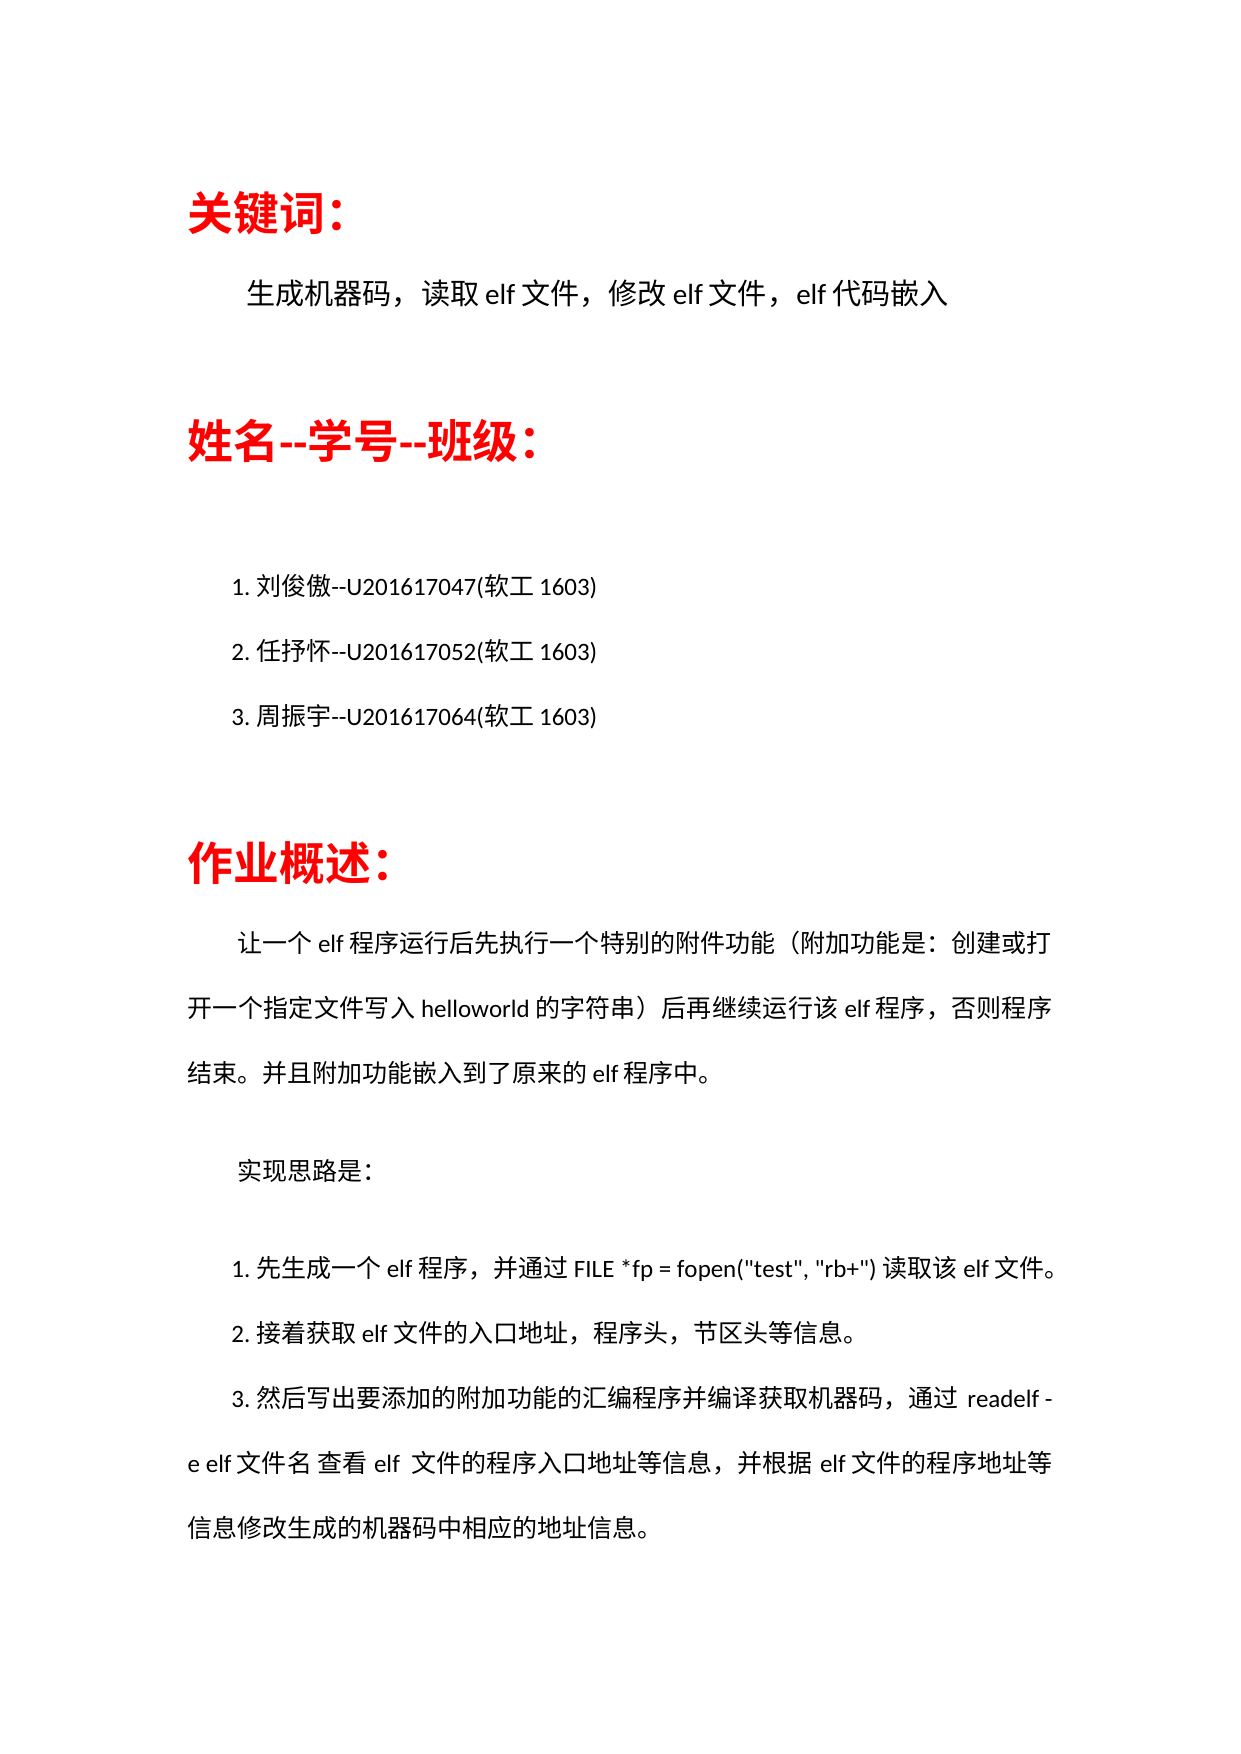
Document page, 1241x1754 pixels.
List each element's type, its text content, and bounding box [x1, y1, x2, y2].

list 接着获取 elf 文件的入口地址，程序头，节区头等信息。 [187, 1299, 1053, 1364]
text 实现思路是： [187, 1137, 1053, 1202]
text 让一个elf程序运行后先执行一个特别的附件功能（附加功能是：创建或打开一个指定文件写入helloworld的字符串）后再继续运行该elf程序，否则程序结束。并且附加功能嵌入到了原来的elf程序中。 [187, 909, 1053, 1104]
text 生成机器码，读取elf文件，修改elf文件，elf代码嵌入 [187, 259, 1053, 324]
text 关键词： [187, 162, 1053, 259]
list 先生成一个 elf 程序，并通过 FILE *fp = fopen("test", "rb+") 读取该 elf 文件。 [187, 1234, 1053, 1299]
list 任抒怀--U201617052(软工1603) [187, 617, 1053, 682]
text 作业概述： [187, 812, 1053, 909]
text 姓名--学号--班级： [187, 389, 1053, 487]
list 刘俊傲--U201617047(软工1603) [187, 552, 1053, 617]
list 然后写出要添加的附加功能的汇编程序并编译获取机器码，通过 readelf -e elf文件名 查看 elf 文件的程序入口地址等信息，并根据 elf 文件的程序地址等信息修改生成的机器码中相应的地址信息。 [187, 1364, 1053, 1559]
list 周振宇--U201617064(软工1603) [187, 682, 1053, 747]
